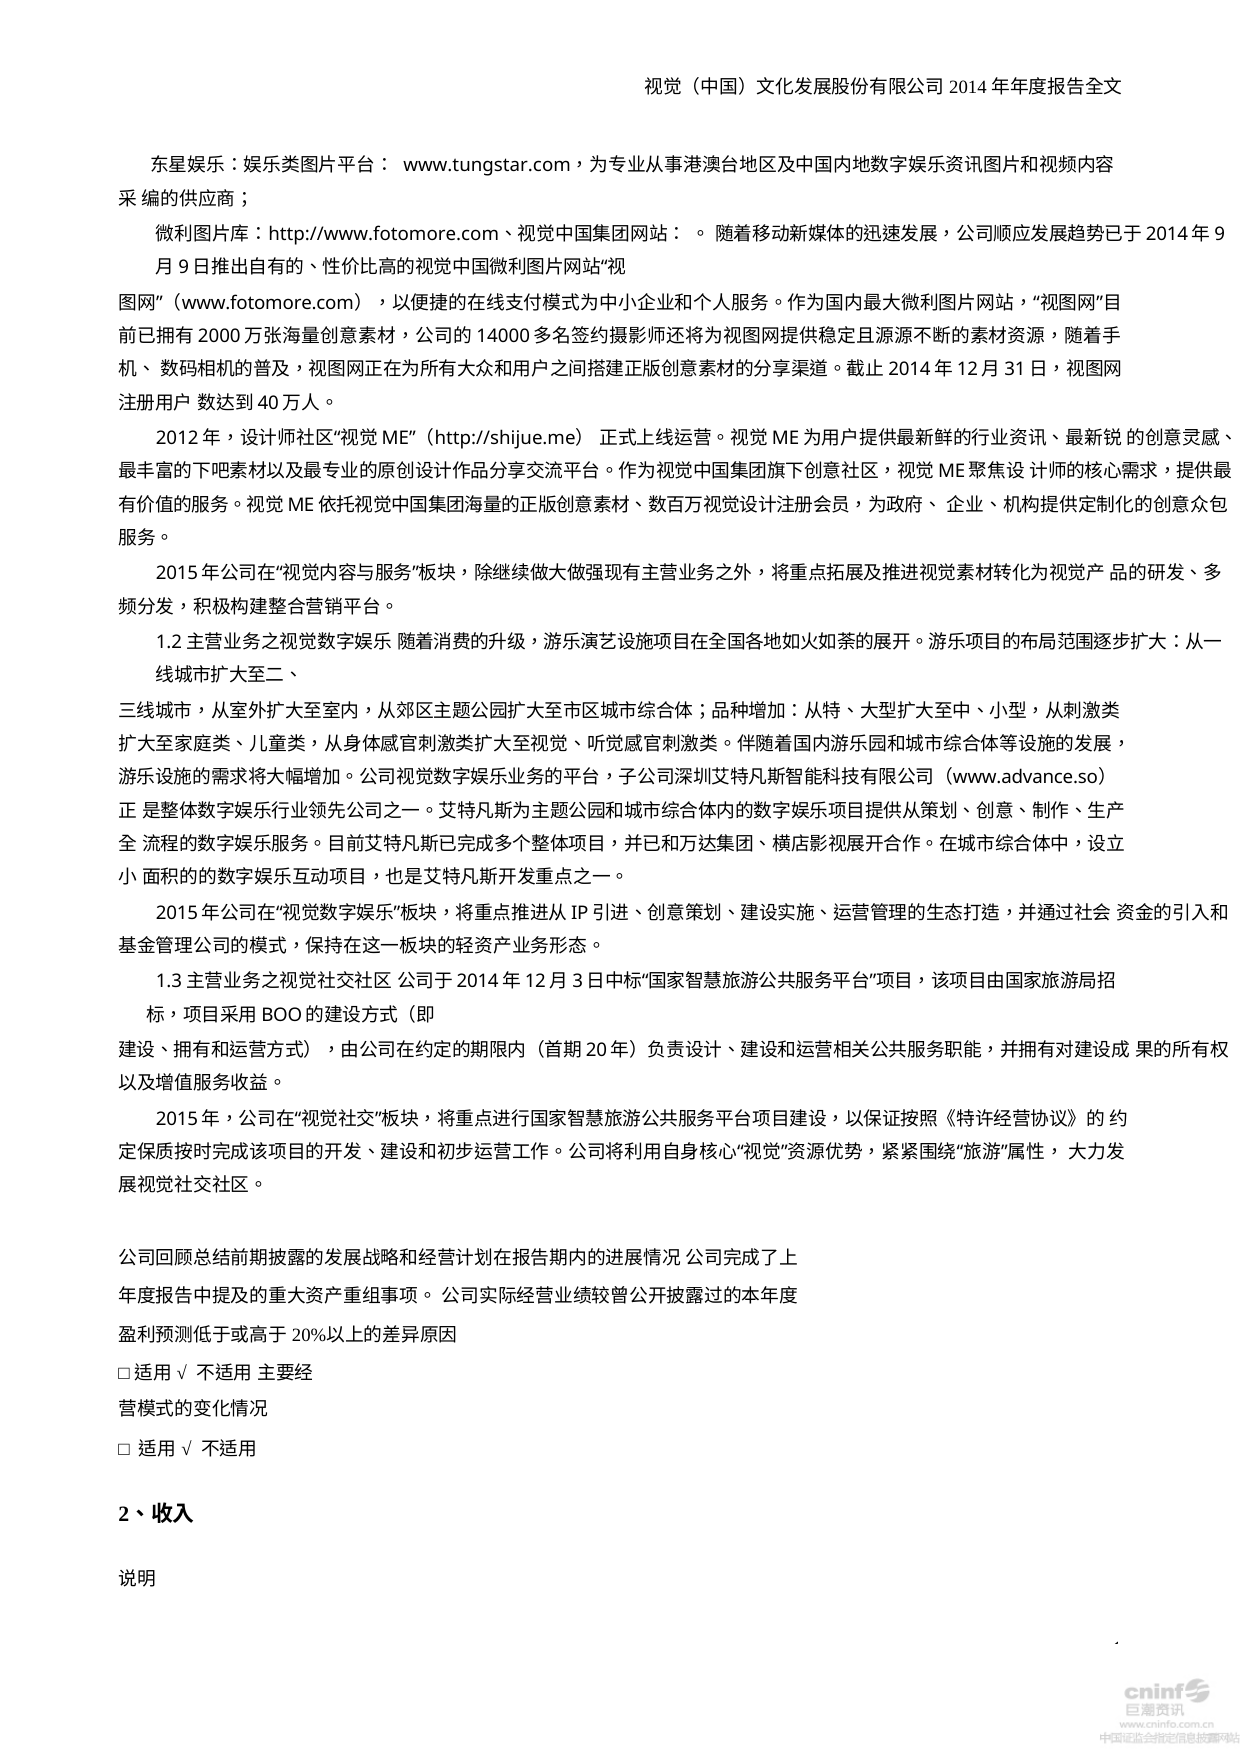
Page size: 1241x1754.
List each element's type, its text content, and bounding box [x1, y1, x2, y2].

text □ 适用 √ 不适用 [118, 1436, 1240, 1461]
text 图网”（www.fotomore.com），以便捷的在线支付模式为中小企业和个人服务。作为国内最大微利图片网站，“视图网”目 前已拥有2000万张海量创意素材，公司的14000多名签约摄影师还将为视图网提供稳定且源源不断的素材资源，随着手机、 数码相机的普及，视图网正在为所有大众和用户之间搭建正版创意素材的分享渠道。截止2014年12月31日，视图网注册用户 数达到40万人。 [118, 289, 1122, 414]
text 微利图片库：http://www.fotomore.com、视觉中国集团网站： 。 随着移动新媒体的迅速发展，公司顺应发展趋势已于2014年9月9日推出自有的、性价比高的视觉中国微利图片网站“视 [156, 220, 1240, 279]
text 东星娱乐：娱乐类图片平台： www.tungstar.com，为专业从事港澳台地区及中国内地数字娱乐资讯图片和视频内容采 编的供应商； [118, 152, 1124, 211]
subtitle 2、收入 [118, 1497, 1240, 1527]
text 1.3主营业务之视觉社交社区 公司于2014年12月3日中标“国家智慧旅游公共服务平台”项目，该项目由国家旅游局招标，项目采用BOO的建设方式（即 [146, 968, 1124, 1026]
text 三线城市，从室外扩大至室内，从郊区主题公园扩大至市区城市综合体；品种增加：从特、大型扩大至中、小型，从刺激类 扩大至家庭类、儿童类，从身体感官刺激类扩大至视觉、听觉感官刺激类。伴随着国内游乐园和城市综合体等设施的发展， 游乐设施的需求将大幅增加。公司视觉数字娱乐业务的平台，子公司深圳艾特凡斯智能科技有限公司（www.advance.so）正 是整体数字娱乐行业领先公司之一。艾特凡斯为主题公园和城市综合体内的数字娱乐项目提供从策划、创意、制作、生产全 流程的数字娱乐服务。目前艾特凡斯已完成多个整体项目，并已和万达集团、横店影视展开合作。在城市综合体中，设立小 面积的的数字娱乐互动项目，也是艾特凡斯开发重点之一。 [118, 697, 1133, 889]
picture [1099, 1673, 1241, 1754]
text 2012年，设计师社区“视觉ME”（http://shijue.me） 正式上线运营。视觉ME为用户提供最新鲜的行业资讯、最新锐 的创意灵感、最丰富的下吧素材以及最专业的原创设计作品分享交流平台。作为视觉中国集团旗下创意社区，视觉ME聚焦设 计师的核心需求，提供最有价值的服务。视觉ME依托视觉中国集团海量的正版创意素材、数百万视觉设计注册会员，为政府、 企业、机构提供定制化的创意众包服务。 [118, 424, 1240, 550]
text □ 适用 √ 不适用 主要经营模式的变化情况 [118, 1359, 326, 1421]
text 2015年公司在“视觉数字娱乐”板块，将重点推进从IP引进、创意策划、建设实施、运营管理的生态打造，并通过社会 资金的引入和基金管理公司的模式，保持在这一板块的轻资产业务形态。 [118, 899, 1240, 958]
text 2015年，公司在“视觉社交”板块，将重点进行国家智慧旅游公共服务平台项目建设，以保证按照《特许经营协议》的 约定保质按时完成该项目的开发、建设和初步运营工作。公司将利用自身核心“视觉”资源优势，紧紧围绕“旅游”属性， 大力发展视觉社交社区。 [118, 1105, 1133, 1197]
text 1.2主营业务之视觉数字娱乐 随着消费的升级，游乐演艺设施项目在全国各地如火如荼的展开。游乐项目的布局范围逐步扩大：从一线城市扩大至二、 [156, 628, 1240, 687]
text 公司回顾总结前期披露的发展战略和经营计划在报告期内的进展情况 公司完成了上年度报告中提及的重大资产重组事项。 公司实际经营业绩较曾公开披露过的本年度盈利预测低于或高于 20%以上的差异原因 [118, 1244, 815, 1347]
text 说明 [118, 1565, 1240, 1591]
text 建设、拥有和运营方式），由公司在约定的期限内（首期20年）负责设计、建设和运营相关公共服务职能，并拥有对建设成 果的所有权以及增值服务收益。 [118, 1036, 1240, 1095]
text 2015年公司在“视觉内容与服务”板块，除继续做大做强现有主营业务之外，将重点拓展及推进视觉素材转化为视觉产 品的研发、多频分发，积极构建整合营销平台。 [118, 560, 1240, 618]
